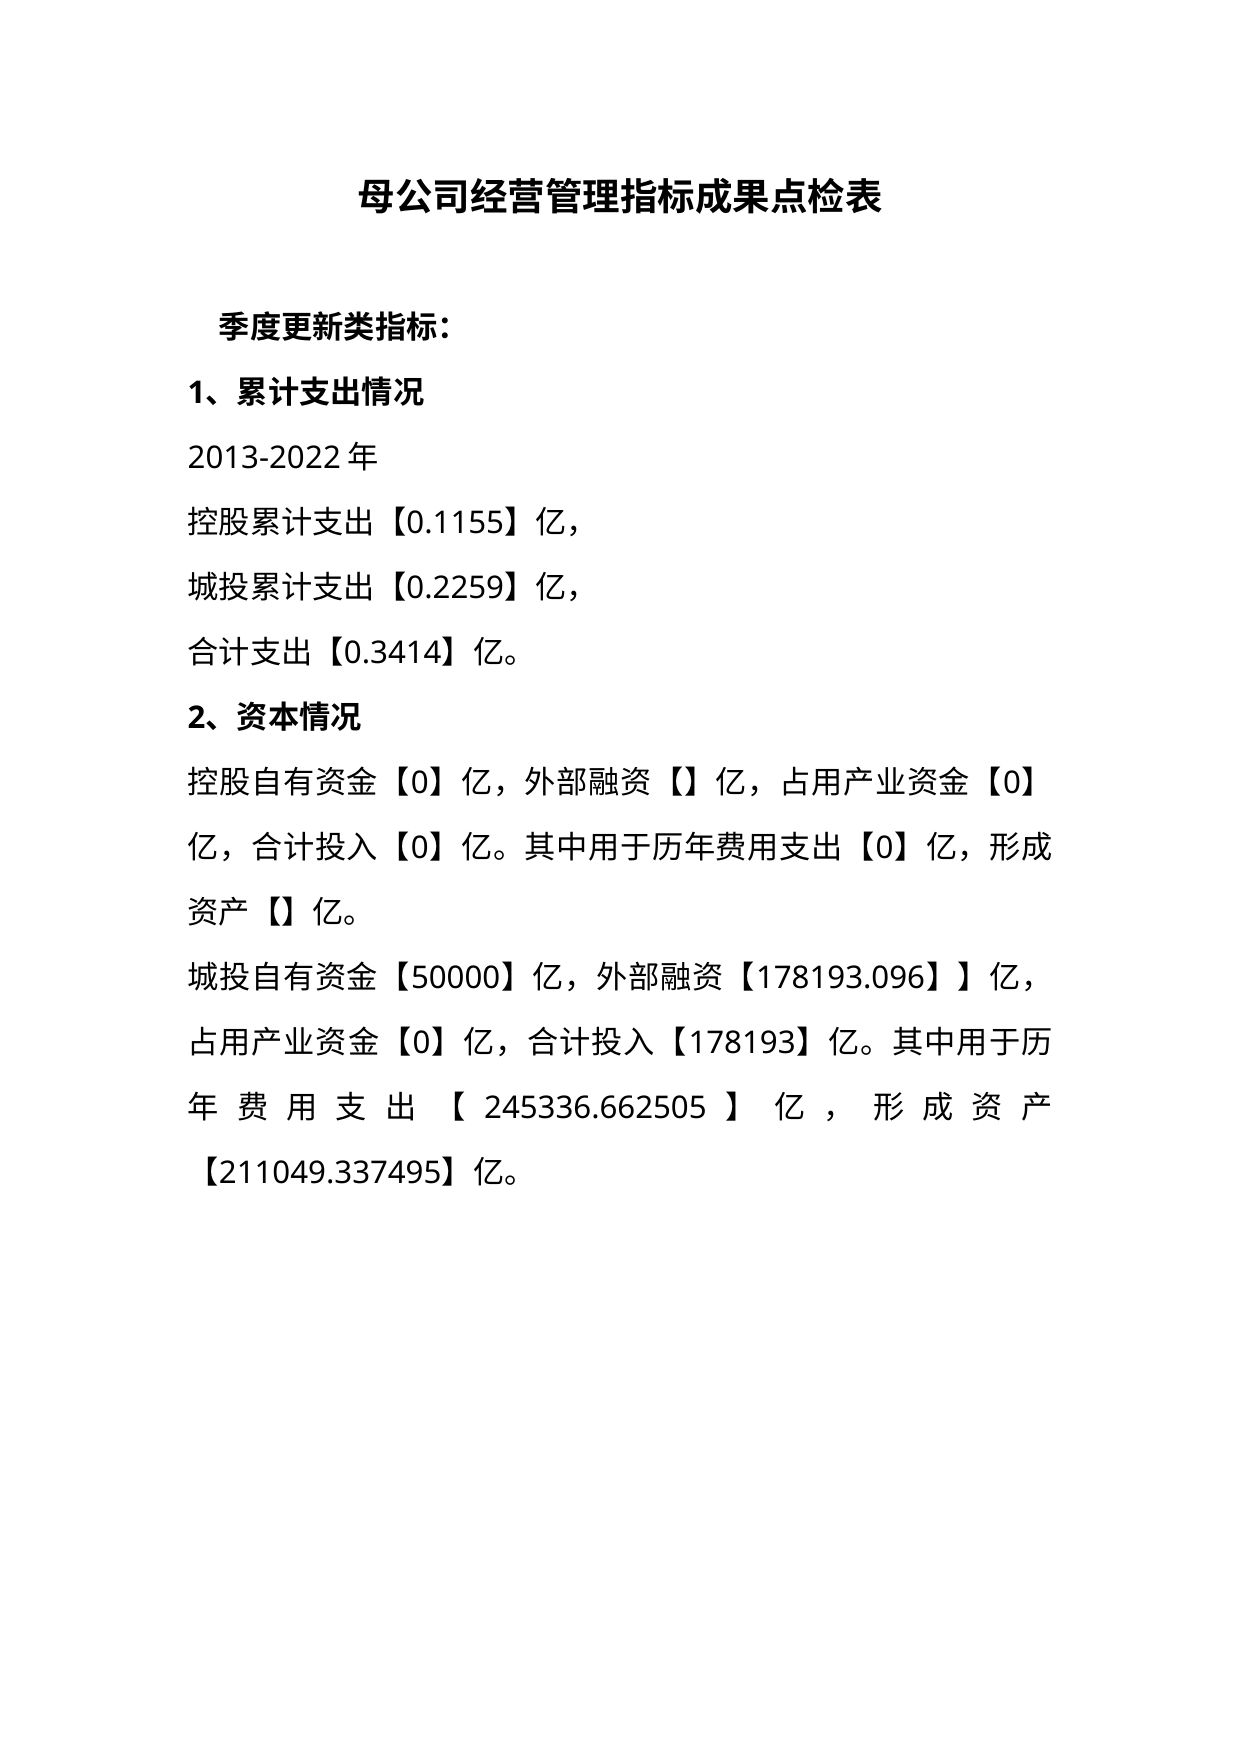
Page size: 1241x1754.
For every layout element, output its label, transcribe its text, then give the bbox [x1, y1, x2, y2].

text 城投自有资金【50000】亿，外部融资【178193.096】】亿，占用产业资金【0】亿，合计投入【178193】亿。其中用于历年费用支出【245336.662505】亿，形成资产【211049.337495】亿。 [187, 942, 1053, 1202]
text 2、资本情况 [187, 682, 1053, 747]
text 控股自有资金【0】亿，外部融资【】亿，占用产业资金【0】亿，合计投入【0】亿。其中用于历年费用支出【0】亿，形成资产【】亿。 [187, 747, 1053, 942]
text 控股累计支出【0.1155】亿， [187, 487, 1053, 552]
text 季度更新类指标： [187, 292, 1053, 357]
text 城投累计支出【0.2259】亿， [187, 552, 1053, 617]
text 2013-2022年 [187, 422, 1053, 487]
text 1、累计支出情况 [187, 357, 1053, 422]
text 母公司经营管理指标成果点检表 [187, 162, 1053, 227]
text 合计支出【0.3414】亿。 [187, 617, 1053, 682]
